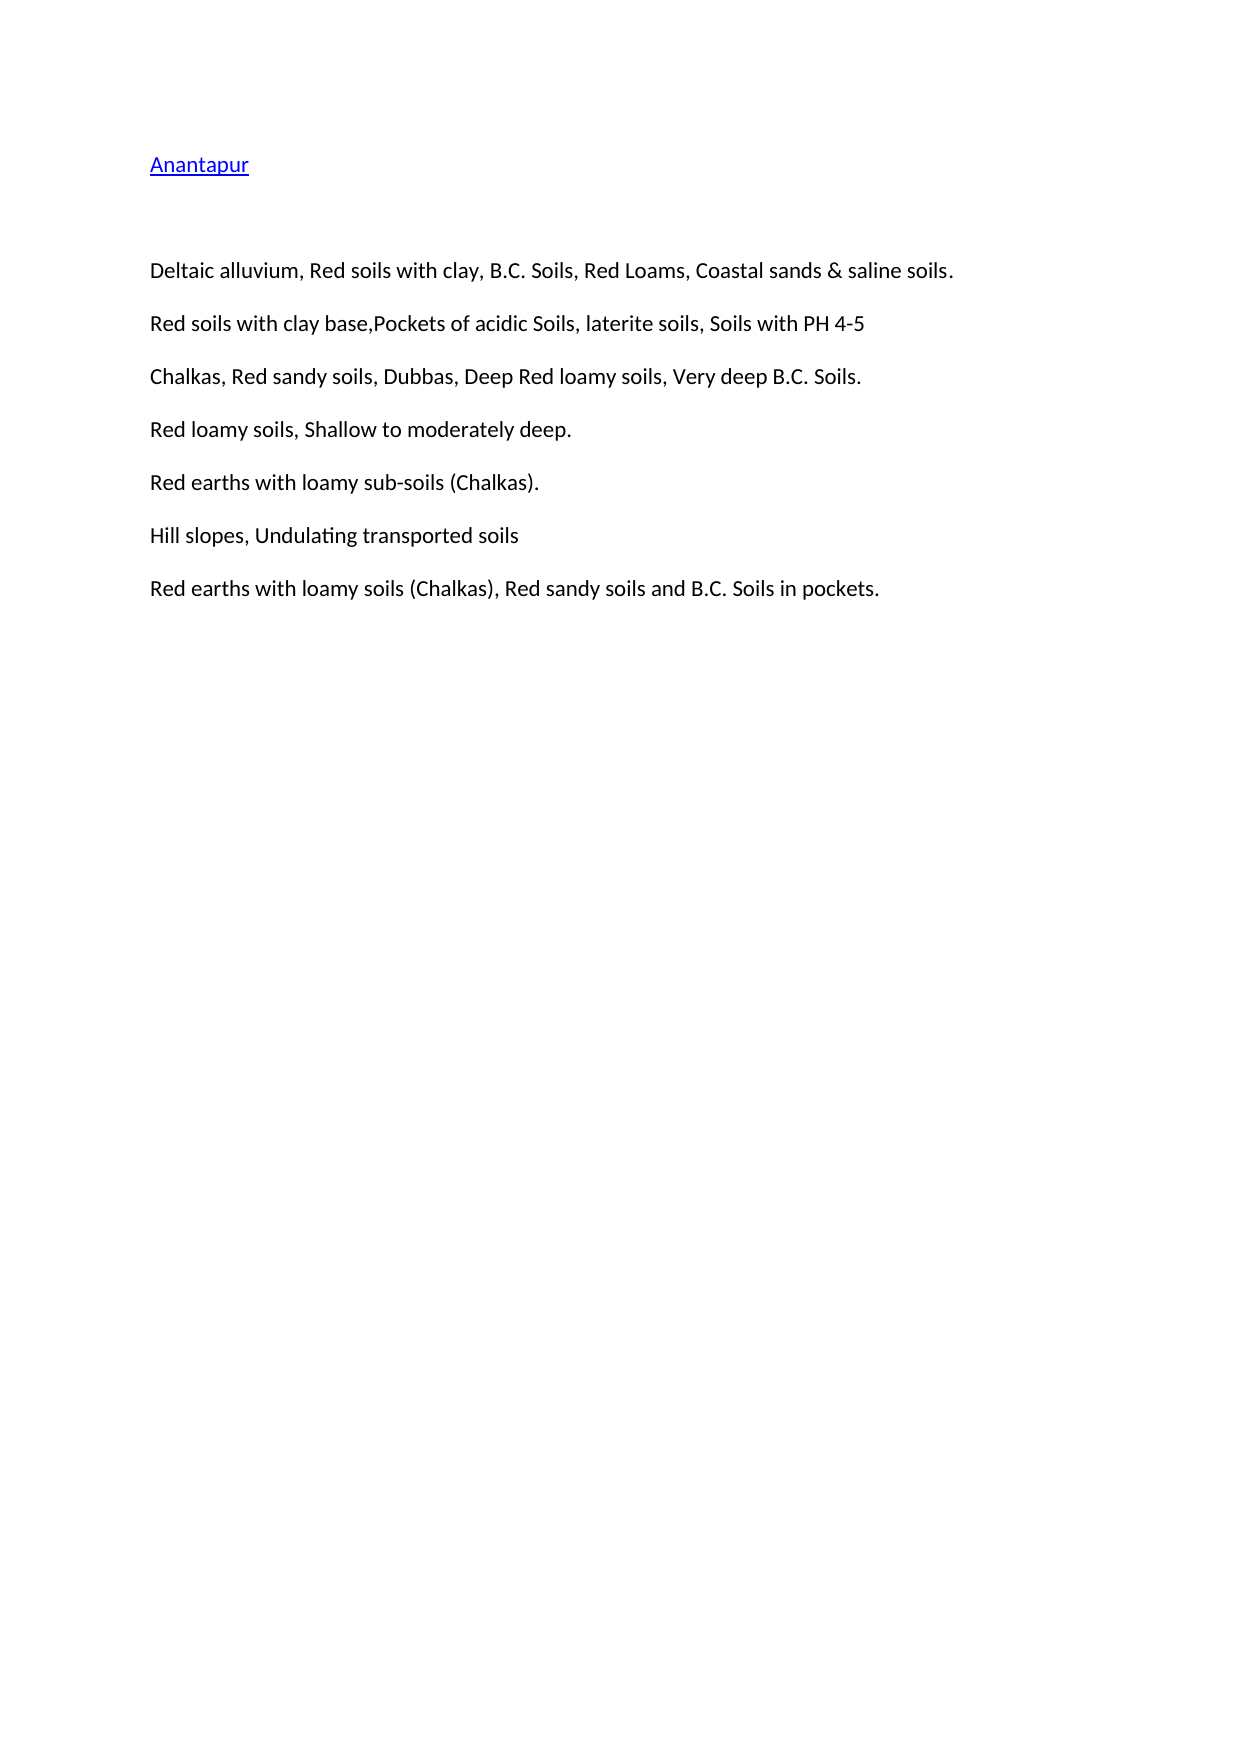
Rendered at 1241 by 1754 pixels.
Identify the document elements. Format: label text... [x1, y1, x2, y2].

text Red loamy soils, Shallow to moderately deep. [150, 415, 1090, 443]
text Anantapur [150, 150, 1090, 178]
text Hill slopes, Undulating transported soils [150, 521, 1090, 549]
text Chalkas, Red sandy soils, Dubbas, Deep Red loamy soils, Very deep B.C. Soils. [150, 362, 1090, 390]
text Red earths with loamy soils (Chalkas), Red sandy soils and B.C. Soils in pockets. [150, 574, 1090, 602]
text Red earths with loamy sub-soils (Chalkas). [150, 468, 1090, 496]
text Deltaic alluvium, Red soils with clay, B.C. Soils, Red Loams, Coastal sands & saline soils. [150, 256, 1090, 284]
text Red soils with clay base,Pockets of acidic Soils, laterite soils, Soils with PH 4-5 [150, 309, 1090, 337]
